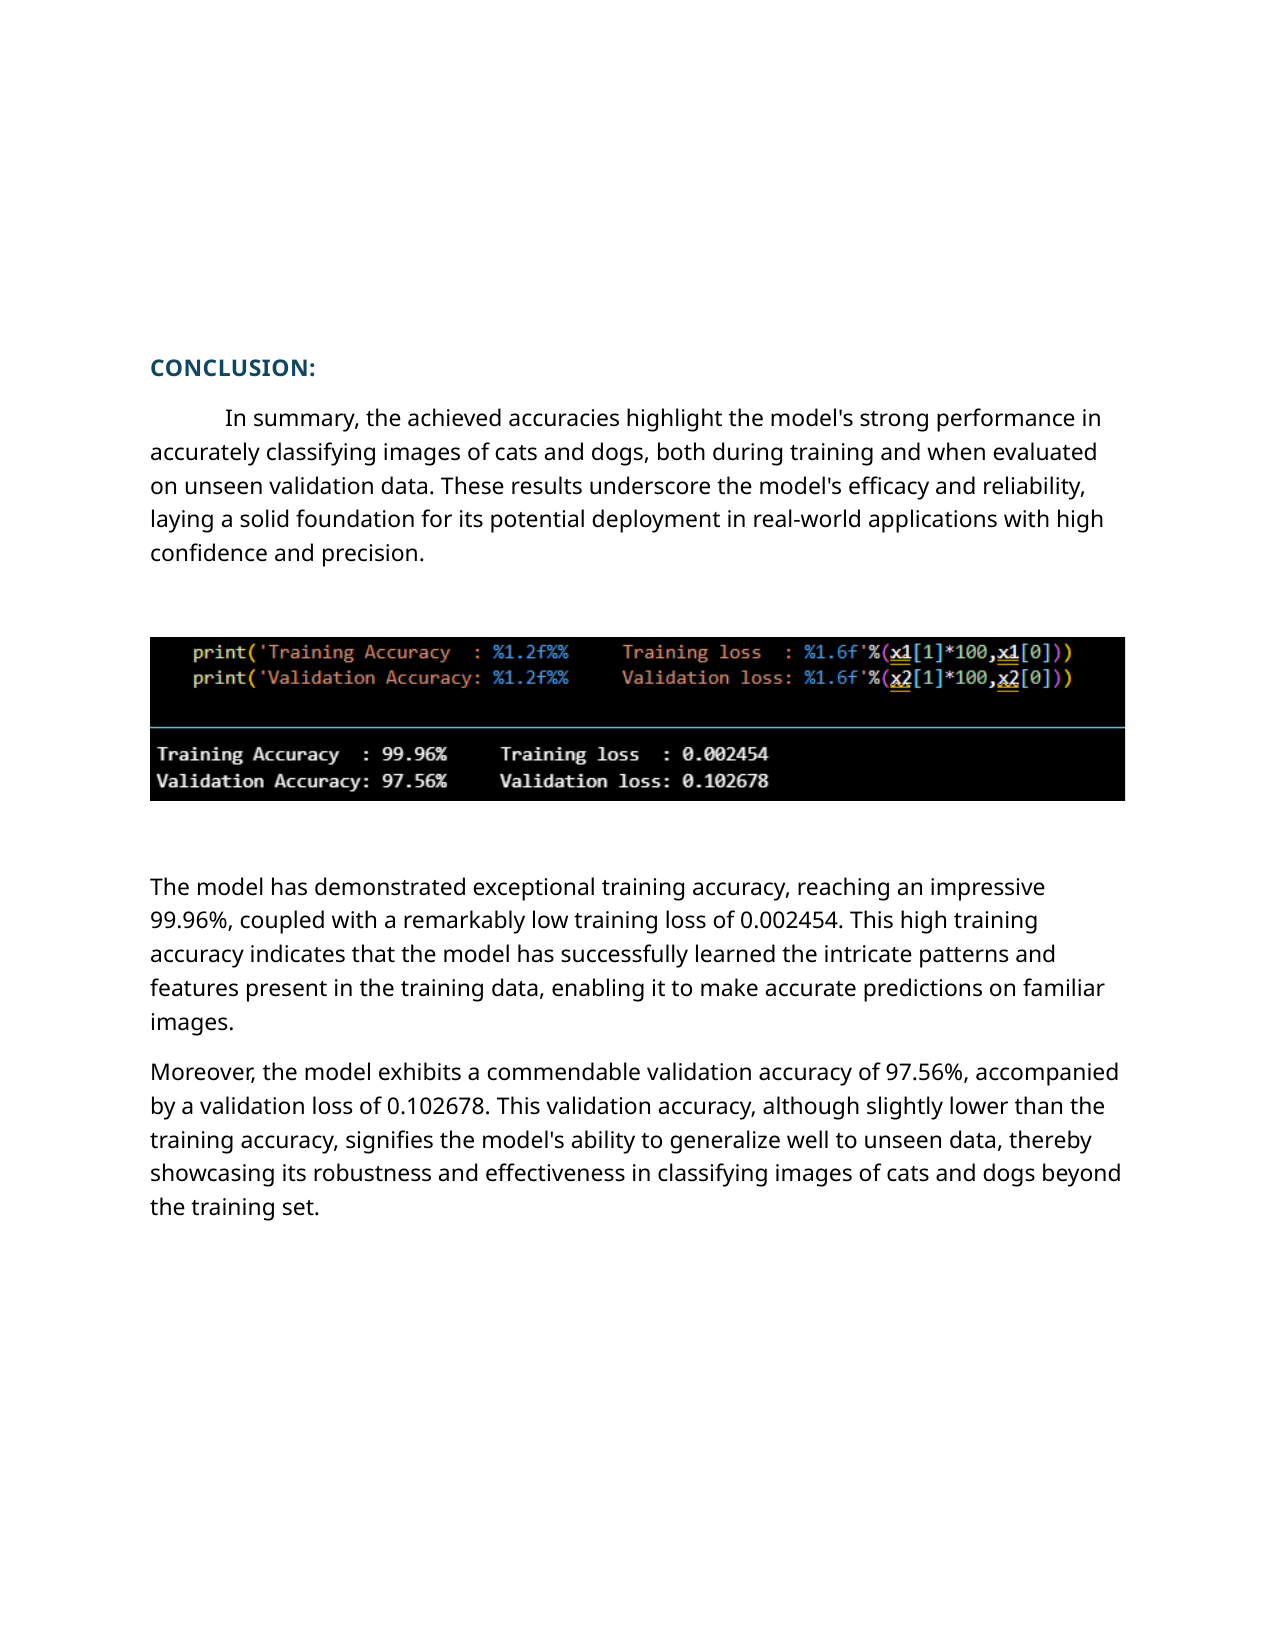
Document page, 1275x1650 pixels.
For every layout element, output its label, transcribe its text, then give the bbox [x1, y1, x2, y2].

text CONCLUSION: [150, 352, 1125, 383]
picture [150, 637, 1125, 801]
text In summary, the achieved accuracies highlight the model's strong performance in accurately classifying images of cats and dogs, both during training and when evaluated on unseen validation data. These results underscore the model's efficacy and reliability, laying a solid foundation for its potential deployment in real-world applications with high confidence and precision. [150, 402, 1125, 568]
text The model has demonstrated exceptional training accuracy, reaching an impressive 99.96%, coupled with a remarkably low training loss of 0.002454. This high training accuracy indicates that the model has successfully learned the intricate patterns and features present in the training data, enabling it to make accurate predictions on familiar images. [150, 871, 1125, 1037]
text Moreover, the model exhibits a commendable validation accuracy of 97.56%, accompanied by a validation loss of 0.102678. This validation accuracy, although slightly lower than the training accuracy, signifies the model's ability to generalize well to unseen data, thereby showcasing its robustness and effectiveness in classifying images of cats and dogs beyond the training set. [150, 1056, 1125, 1222]
